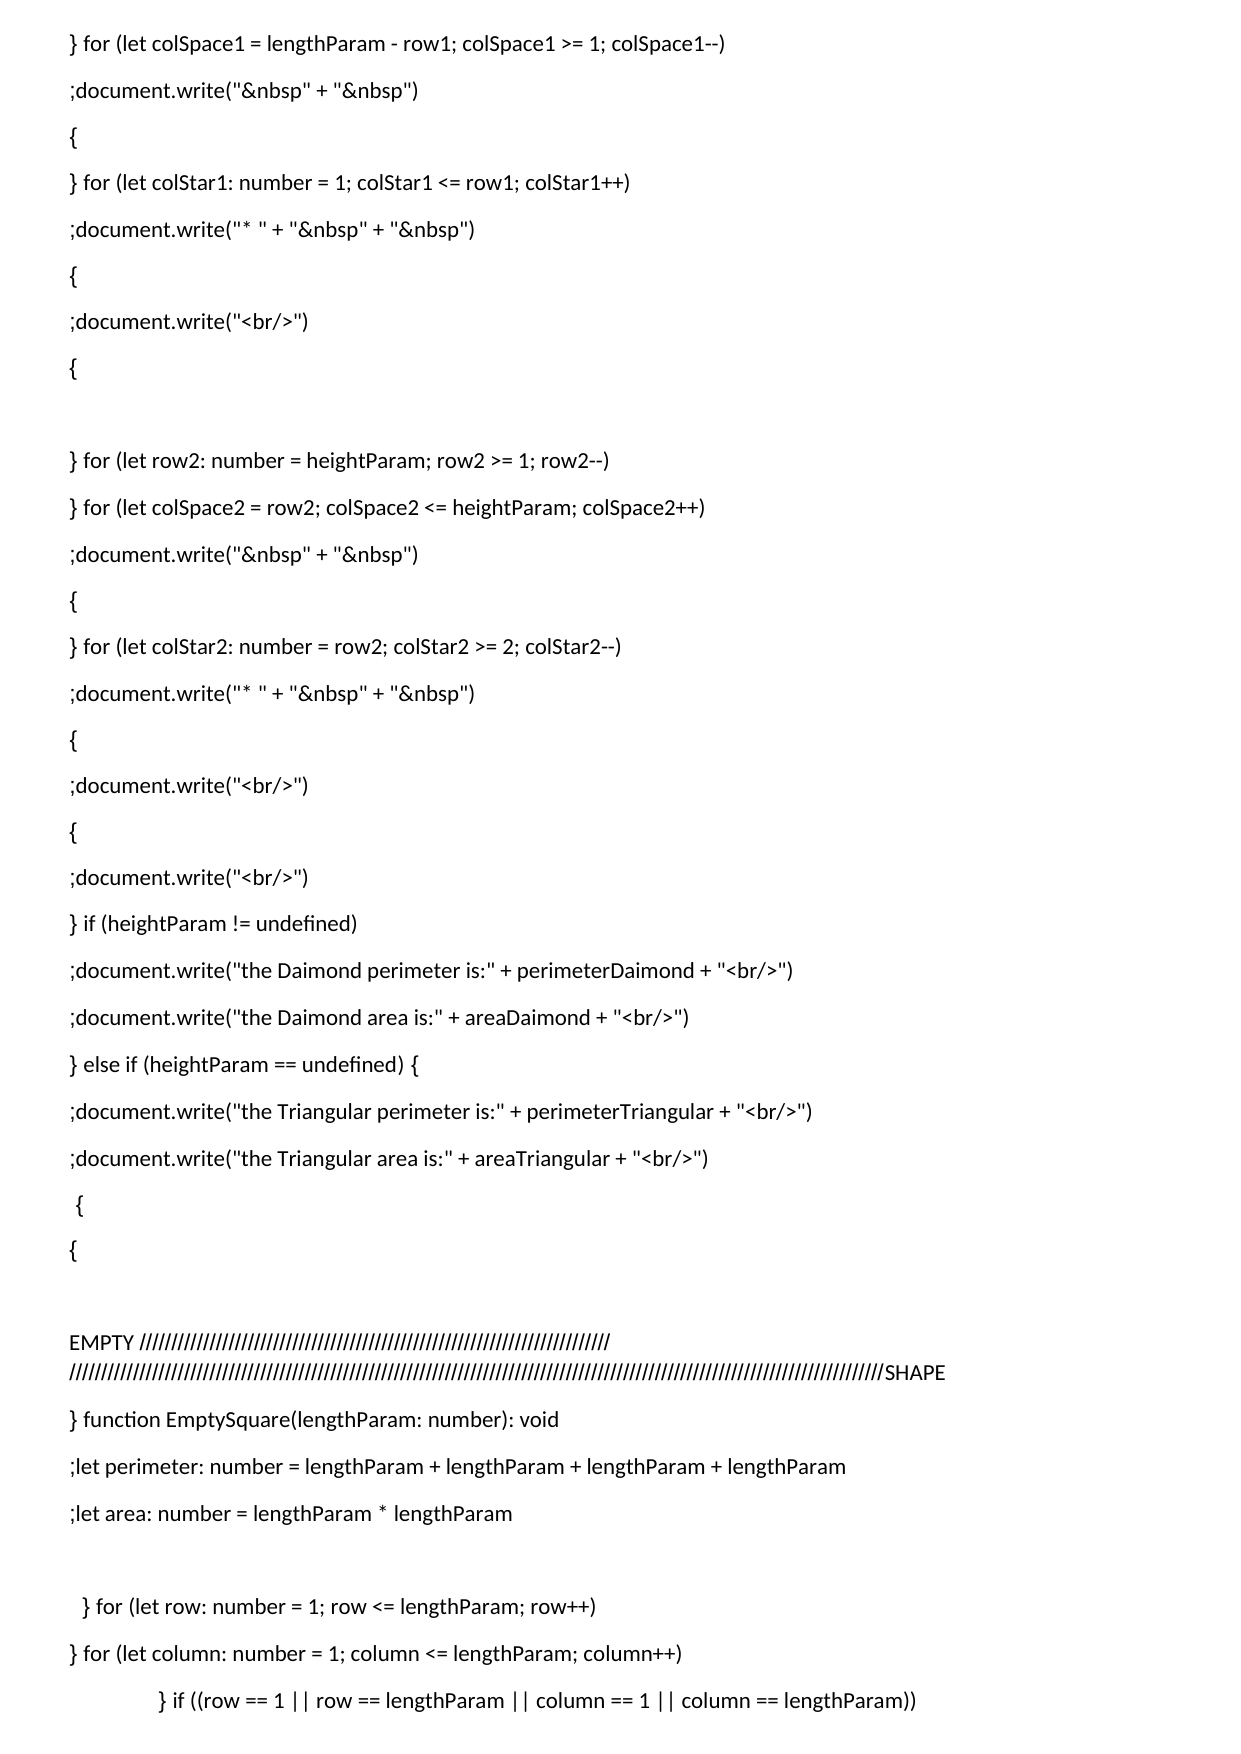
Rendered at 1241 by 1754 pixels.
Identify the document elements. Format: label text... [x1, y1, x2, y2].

text document.write("the Daimond perimeter is:" + perimeterDaimond + "<br/>"); [69, 956, 1192, 984]
text document.write("<br/>"); [69, 307, 1192, 335]
text for (let colStar2: number = row2; colStar2 >= 2; colStar2--) { [69, 632, 1192, 660]
text } [69, 262, 1192, 288]
text } [69, 1236, 1192, 1262]
text let area: number = lengthParam * lengthParam; [69, 1499, 1192, 1527]
text } [69, 123, 1192, 150]
text //////////////////////////////////////////////////////////////////////////EMPTY SHAPE//////////////////////////////////////////////////////////////////////////////////////////////////////////////////////////////// [69, 1328, 1192, 1386]
text document.write("* " + "&nbsp" + "&nbsp"); [69, 679, 1192, 707]
text } [69, 354, 1192, 381]
text } [69, 818, 1192, 844]
text if ((row == 1 || row == lengthParam || column == 1 || column == lengthParam)) { [69, 1686, 1192, 1714]
text for (let colSpace1 = lengthParam - row1; colSpace1 >= 1; colSpace1--) { [69, 29, 1192, 58]
text } [69, 1191, 1192, 1217]
text } [69, 587, 1192, 613]
text if (heightParam != undefined) { [69, 909, 1192, 938]
text for (let column: number = 1; column <= lengthParam; column++) { [69, 1639, 1192, 1667]
text for (let colStar1: number = 1; colStar1 <= row1; colStar1++) { [69, 168, 1192, 196]
text document.write("<br/>"); [69, 771, 1192, 799]
text document.write("the Daimond area is:" + areaDaimond + "<br/>"); [69, 1003, 1192, 1031]
text for (let row: number = 1; row <= lengthParam; row++) { [69, 1592, 1192, 1621]
text document.write("* " + "&nbsp" + "&nbsp"); [69, 215, 1192, 243]
text } [69, 726, 1192, 752]
text document.write("the Triangular perimeter is:" + perimeterTriangular + "<br/>"); [69, 1097, 1192, 1125]
text document.write("&nbsp" + "&nbsp"); [69, 540, 1192, 568]
text document.write("&nbsp" + "&nbsp"); [69, 76, 1192, 104]
text let perimeter: number = lengthParam + lengthParam + lengthParam + lengthParam; [69, 1452, 1192, 1480]
text function EmptySquare(lengthParam: number): void { [69, 1405, 1192, 1433]
text for (let row2: number = heightParam; row2 >= 1; row2--) { [69, 446, 1192, 474]
text document.write("<br/>"); [69, 863, 1192, 891]
text document.write("the Triangular area is:" + areaTriangular + "<br/>"); [69, 1144, 1192, 1172]
text for (let colSpace2 = row2; colSpace2 <= heightParam; colSpace2++) { [69, 493, 1192, 521]
text } else if (heightParam == undefined) { [69, 1050, 1192, 1078]
